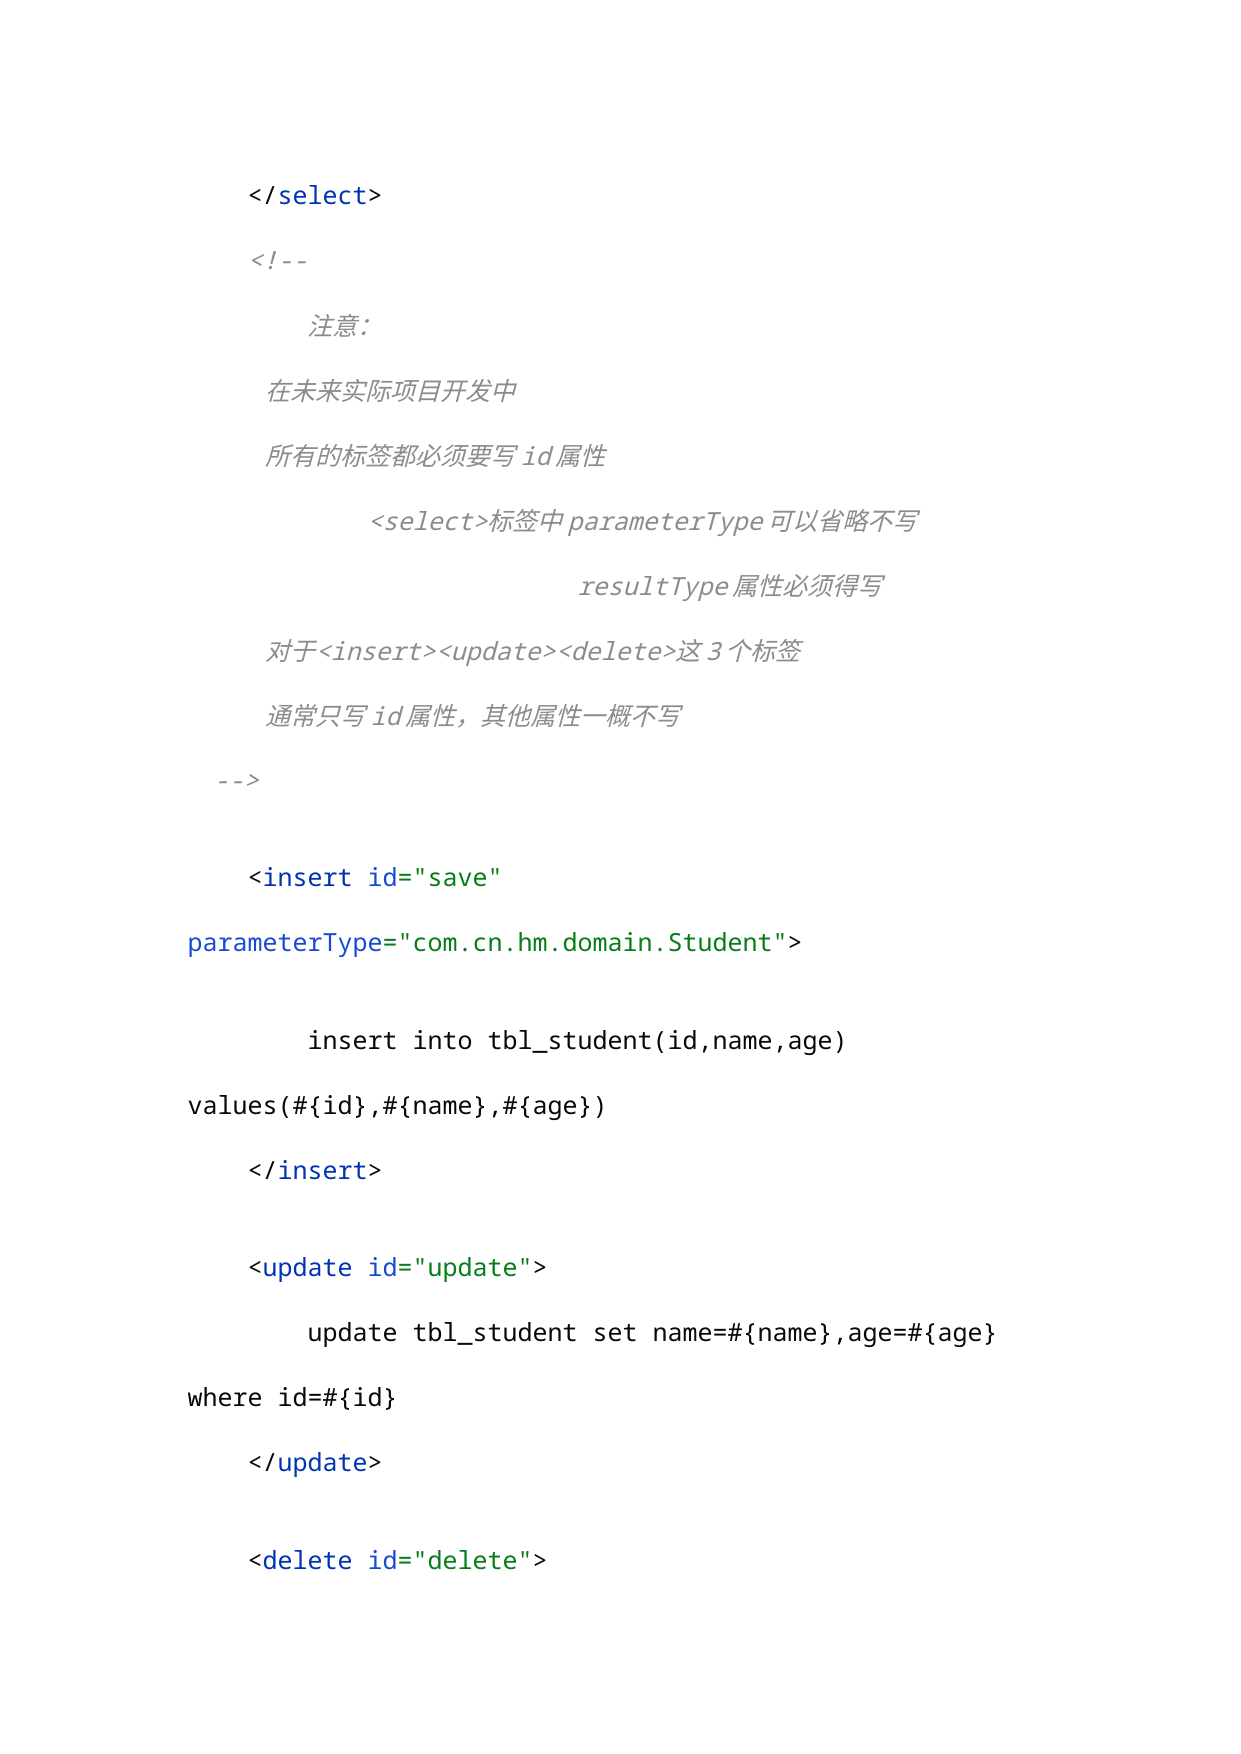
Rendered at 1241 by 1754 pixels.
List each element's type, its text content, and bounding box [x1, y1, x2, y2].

text </select> [187, 162, 1053, 227]
text </update> [187, 1429, 1053, 1494]
text <delete id="delete"> [187, 1527, 1053, 1592]
text resultType属性必须得写 [187, 552, 1053, 617]
text update tbl_student set name=#{name},age=#{age} where id=#{id} [187, 1299, 1053, 1429]
text insert into tbl_student(id,name,age) values(#{id},#{name},#{age}) [187, 1007, 1053, 1137]
text <insert id="save" parameterType="com.cn.hm.domain.Student"> [187, 844, 1053, 974]
text <update id="update"> [187, 1234, 1053, 1299]
text 所有的标签都必须要写id属性 [187, 422, 1053, 487]
text --> [187, 747, 1053, 812]
text <select>标签中parameterType可以省略不写 [187, 487, 1053, 552]
text 对于<insert><update><delete>这3个标签 [187, 617, 1053, 682]
text </insert> [187, 1137, 1053, 1202]
text 在未来实际项目开发中 [187, 357, 1053, 422]
text <!-- [187, 227, 1053, 292]
text 通常只写id属性，其他属性一概不写 [187, 682, 1053, 747]
text 注意： [187, 292, 1053, 357]
